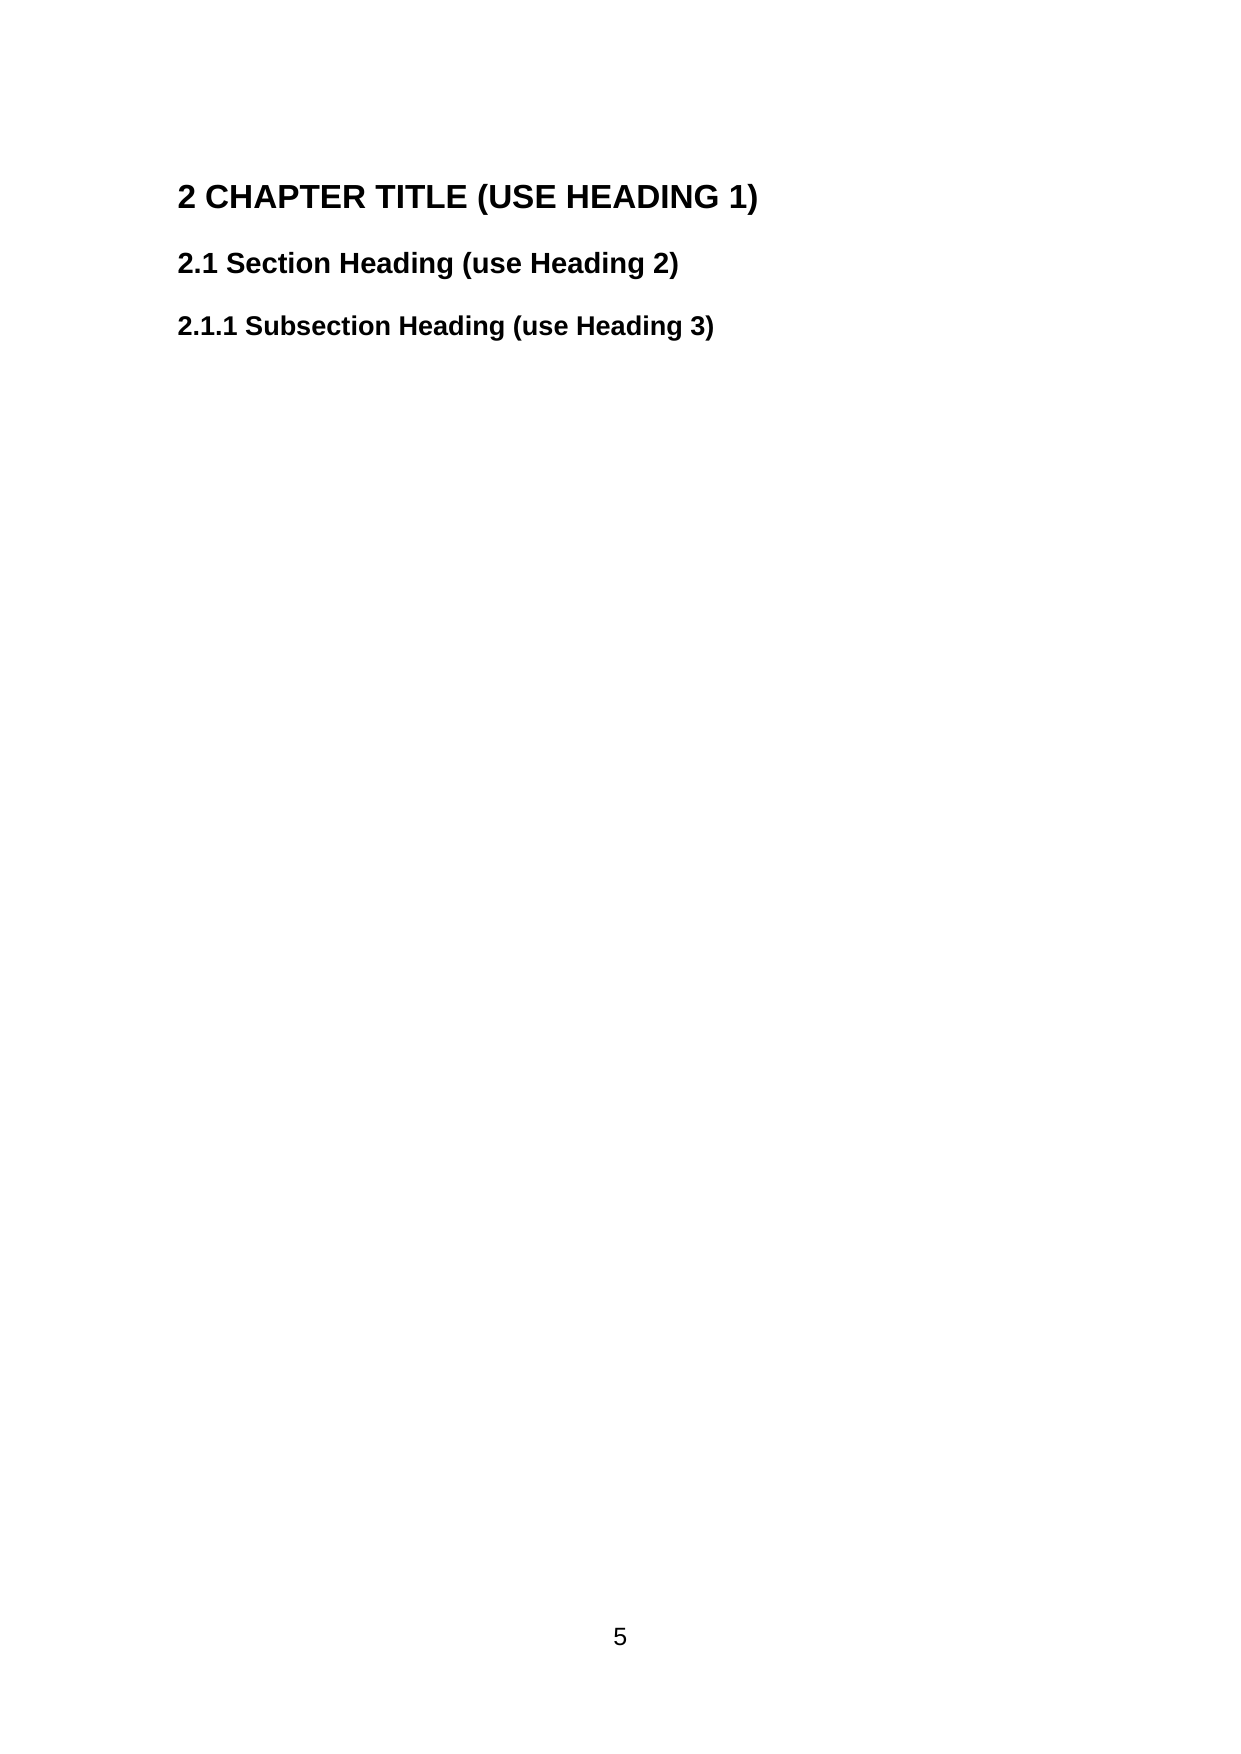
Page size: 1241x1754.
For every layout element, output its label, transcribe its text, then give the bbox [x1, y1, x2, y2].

subtitle Subsection Heading (use Heading 3) [177, 310, 1063, 341]
subtitle CHAPTER TITLE (USE HEADING 1) [177, 177, 1063, 216]
subtitle Section Heading (use Heading 2) [177, 246, 1063, 280]
